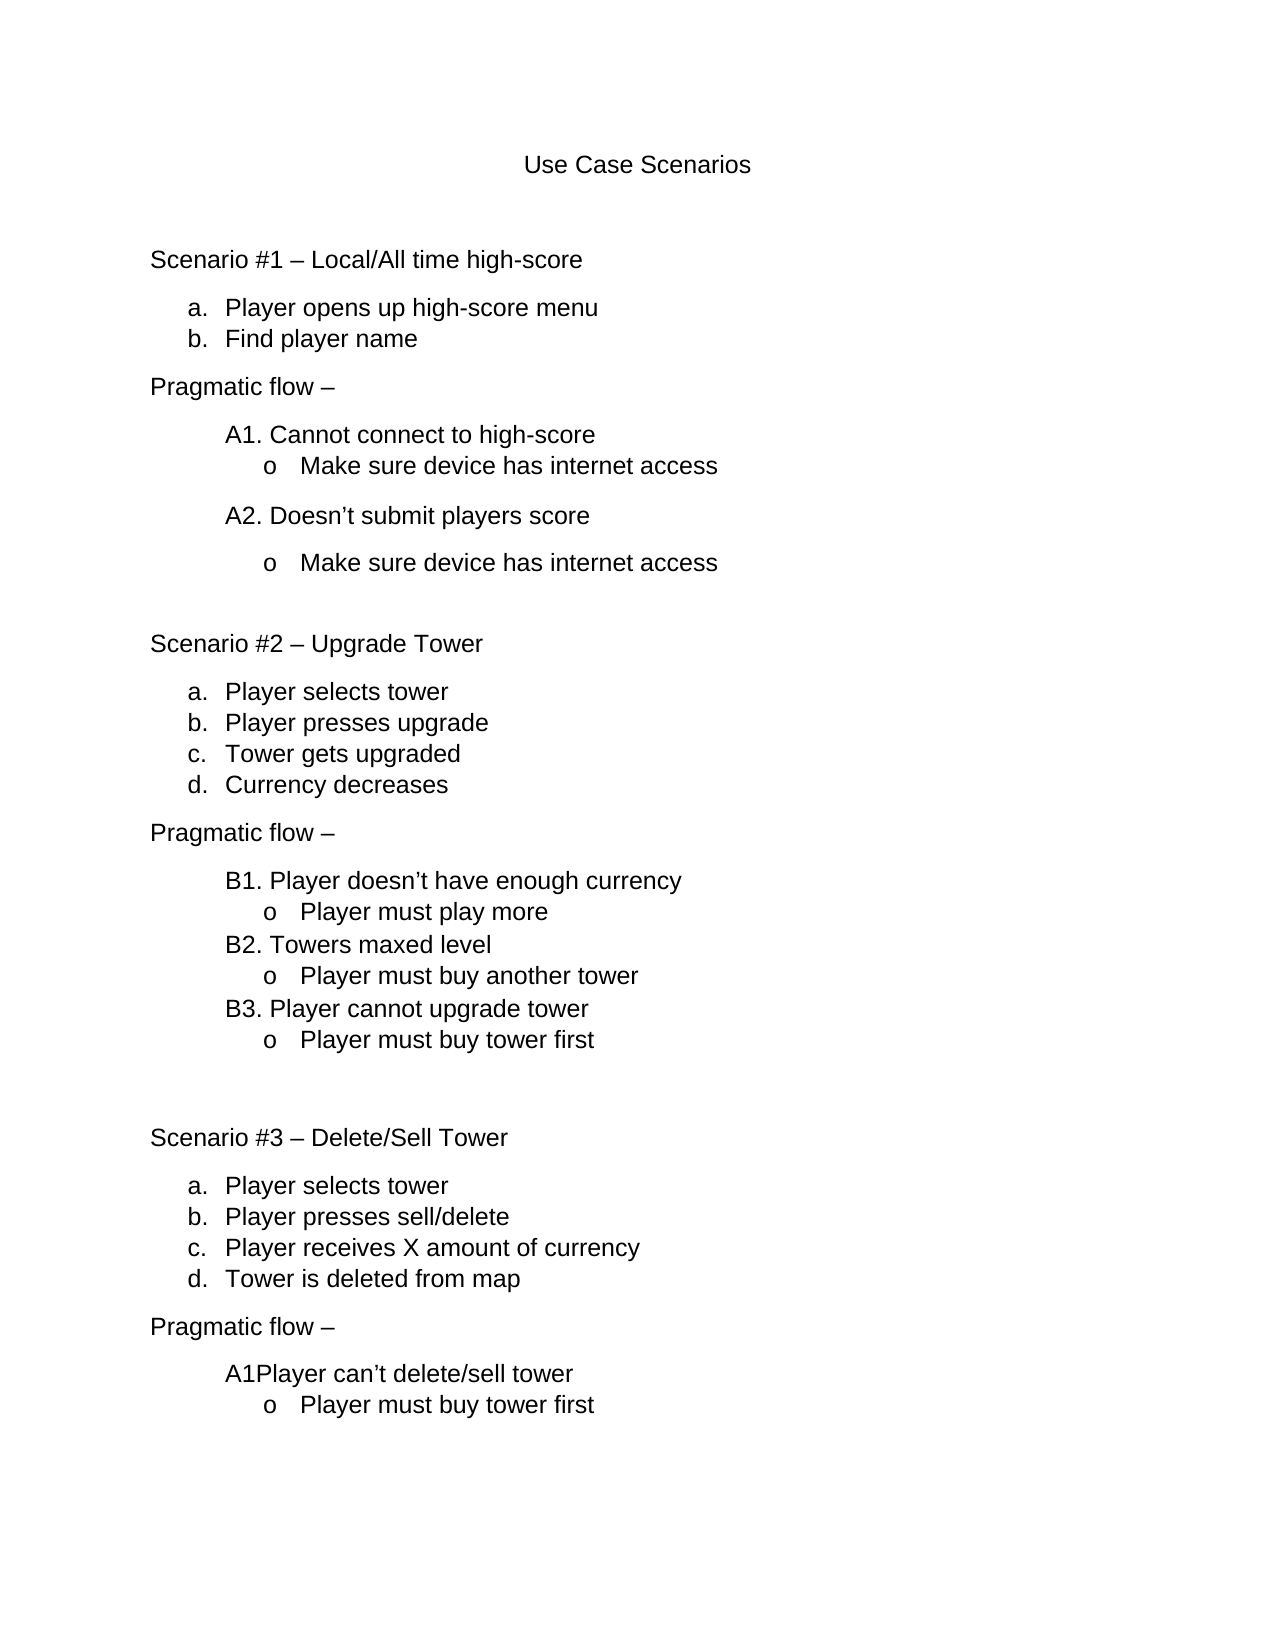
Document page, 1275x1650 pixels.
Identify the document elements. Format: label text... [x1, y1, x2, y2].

text Pragmatic flow – [150, 1312, 1125, 1340]
list Make sure device has internet access [262, 548, 1125, 579]
list Player must play more [262, 897, 1125, 928]
list B1. Player doesn’t have enough currency [225, 866, 1125, 894]
text Use Case Scenarios [150, 150, 1125, 179]
list Find player name [187, 324, 1125, 353]
list Player selects tower [187, 677, 1125, 706]
list Make sure device has internet access [262, 451, 1125, 482]
list Tower gets upgraded [187, 739, 1125, 768]
text Scenario #1 – Local/All time high-score [150, 245, 1125, 274]
text Scenario #2 – Upgrade Tower [150, 629, 1125, 658]
list Player presses sell/delete [187, 1202, 1125, 1231]
list B3. Player cannot upgrade tower [225, 994, 1125, 1023]
text Pragmatic flow – [150, 818, 1125, 847]
list A1. Cannot connect to high-score [225, 419, 1125, 448]
list Player selects tower [187, 1171, 1125, 1199]
list A1Player can’t delete/sell tower [225, 1359, 1125, 1388]
list Player must buy tower first [262, 1025, 1125, 1056]
text Pragmatic flow – [150, 372, 1125, 401]
list Player opens up high-score menu [187, 293, 1125, 322]
list Player presses upgrade [187, 708, 1125, 737]
list B2. Towers maxed level [225, 930, 1125, 959]
text Scenario #3 – Delete/Sell Tower [150, 1123, 1125, 1152]
list Player must buy tower first [262, 1390, 1125, 1421]
text A2. Doesn’t submit players score [150, 501, 1125, 529]
list Tower is deleted from map [187, 1264, 1125, 1293]
list Player must buy another tower [262, 961, 1125, 992]
list Currency decreases [187, 770, 1125, 799]
list Player receives X amount of currency [187, 1233, 1125, 1262]
